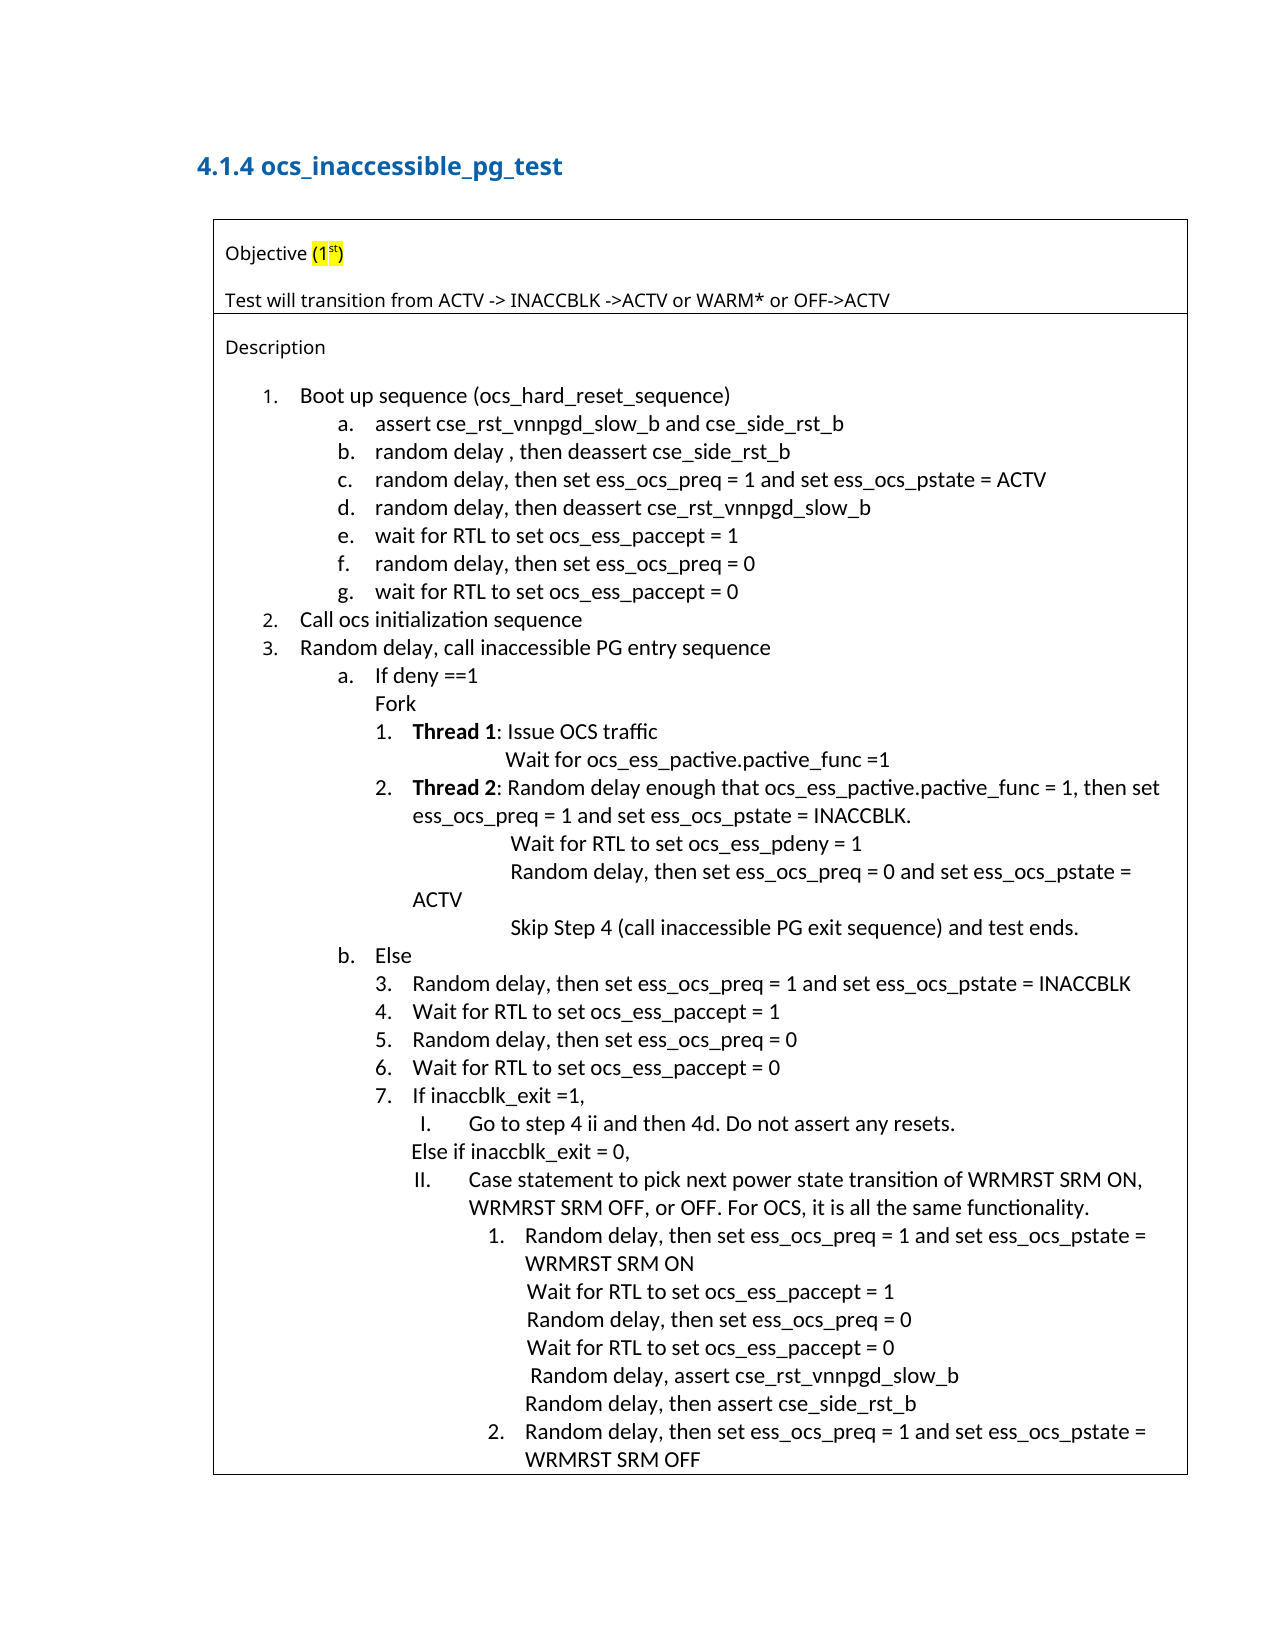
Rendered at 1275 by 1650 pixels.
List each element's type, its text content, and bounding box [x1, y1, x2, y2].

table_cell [214, 314, 1187, 1473]
table_header Objective (1st) Test will transition from ACTV -> INACCBLK ->ACTV or WARM* or OFF->ACTV [214, 220, 1187, 312]
subtitle ocs_inaccessible_pg_test [197, 150, 1125, 212]
